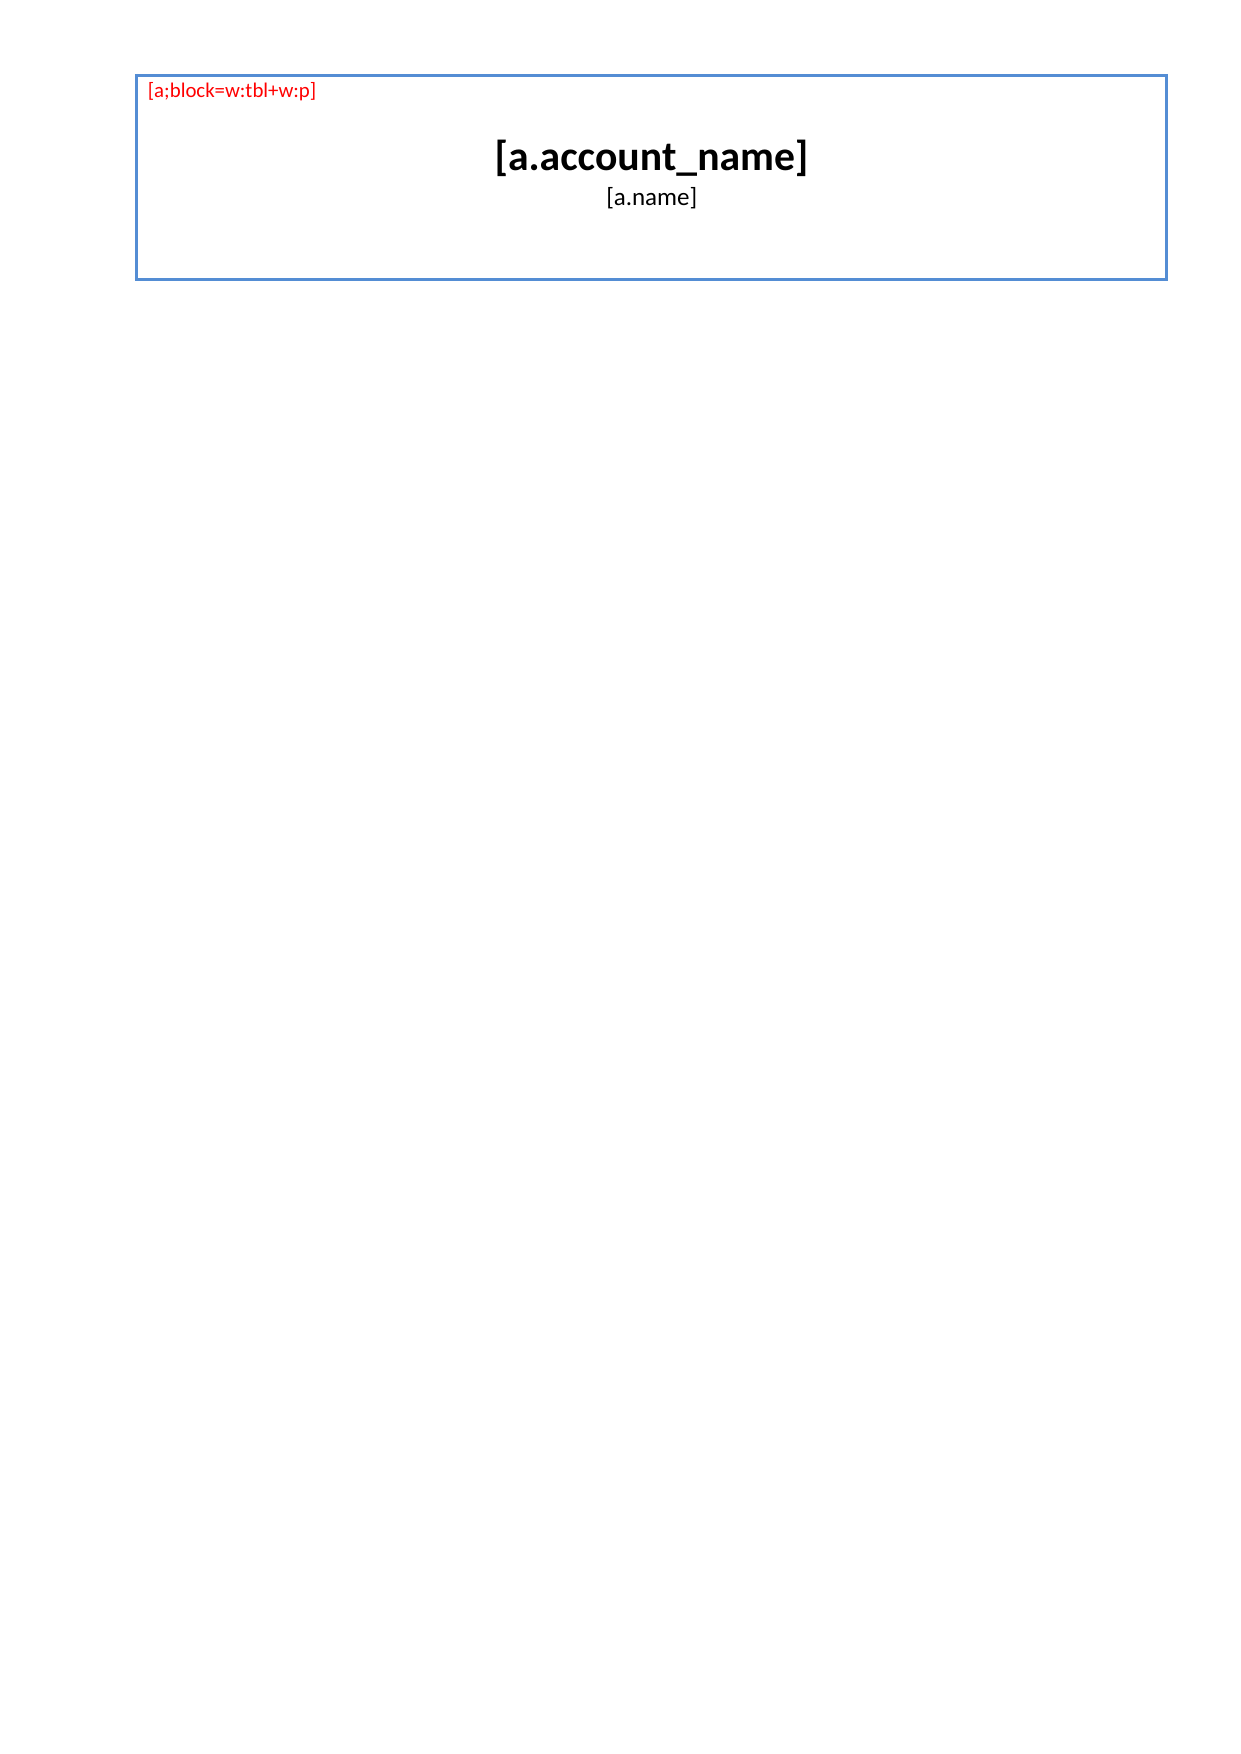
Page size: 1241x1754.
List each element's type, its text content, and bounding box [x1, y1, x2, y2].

table_header [a;block=w:tbl+w:p] [a.account_name] [a.name] [138, 77, 1165, 278]
